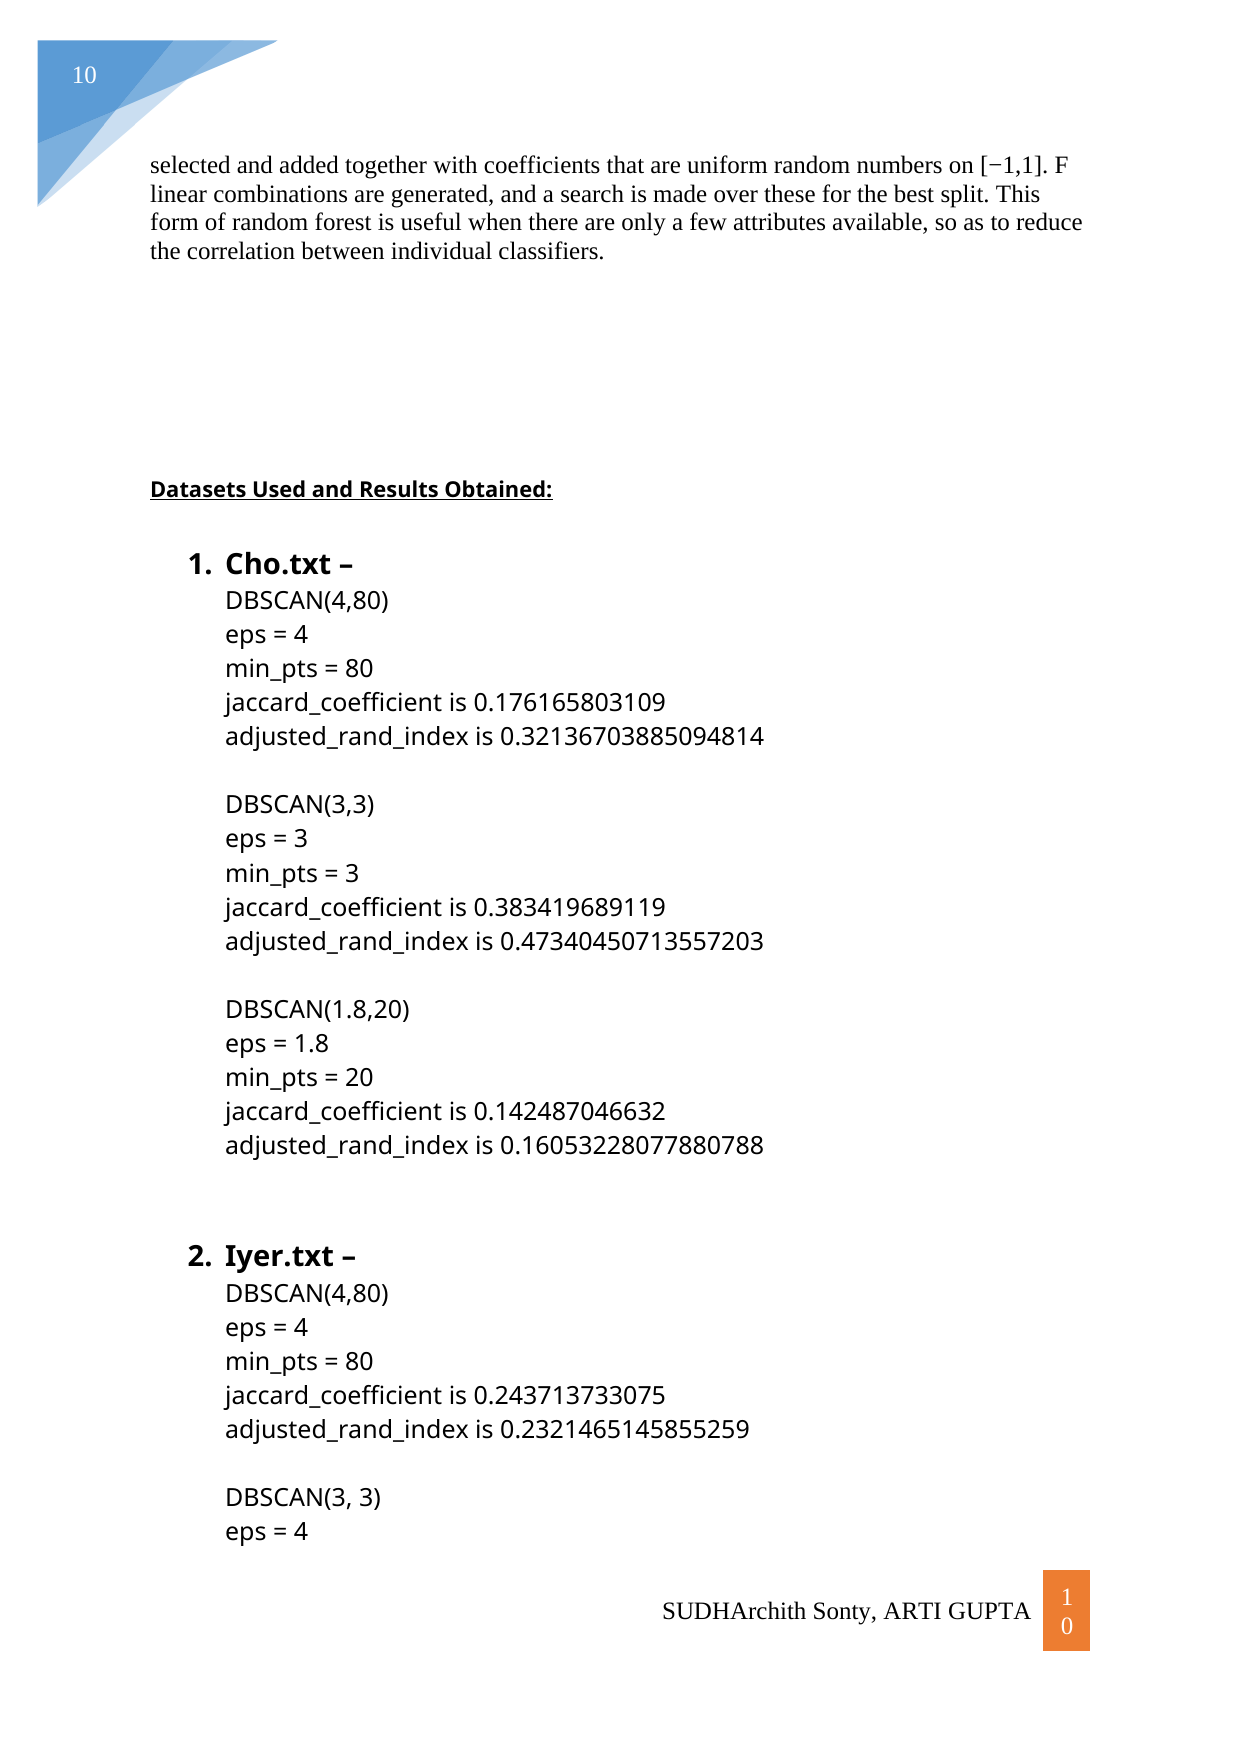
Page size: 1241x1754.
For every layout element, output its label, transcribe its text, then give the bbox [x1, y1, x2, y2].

list DBSCAN(3,3) [225, 787, 1090, 821]
list eps = 1.8 [225, 1026, 1090, 1059]
list jaccard_coefficient is 0.176165803109 [225, 685, 1090, 719]
list DBSCAN(3, 3) [225, 1479, 1090, 1514]
list Cho.txt – [187, 543, 1090, 583]
list eps = 3 [225, 821, 1090, 855]
list min_pts = 80 [225, 651, 1090, 685]
list min_pts = 20 [225, 1059, 1090, 1094]
list jaccard_coefficient is 0.243713733075 [225, 1377, 1090, 1411]
picture [37, 40, 279, 209]
list adjusted_rand_index is 0.47340450713557203 [225, 923, 1090, 957]
list min_pts = 80 [225, 1343, 1090, 1377]
list eps = 4 [225, 1309, 1090, 1343]
list eps = 4 [225, 1514, 1090, 1548]
list eps = 4 [225, 617, 1090, 651]
list adjusted_rand_index is 0.16053228077880788 [225, 1128, 1090, 1162]
list jaccard_coefficient is 0.383419689119 [225, 889, 1090, 923]
text Datasets Used and Results Obtained: [150, 473, 1090, 503]
list DBSCAN(4,80) [225, 583, 1090, 617]
list min_pts = 3 [225, 855, 1090, 889]
list Iyer.txt – [187, 1236, 1090, 1275]
list DBSCAN(1.8,20) [225, 991, 1090, 1026]
list adjusted_rand_index is 0.2321465145855259 [225, 1411, 1090, 1446]
list jaccard_coefficient is 0.142487046632 [225, 1094, 1090, 1128]
list adjusted_rand_index is 0.32136703885094814 [225, 719, 1090, 753]
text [150, 150, 1090, 265]
list DBSCAN(4,80) [225, 1275, 1090, 1309]
